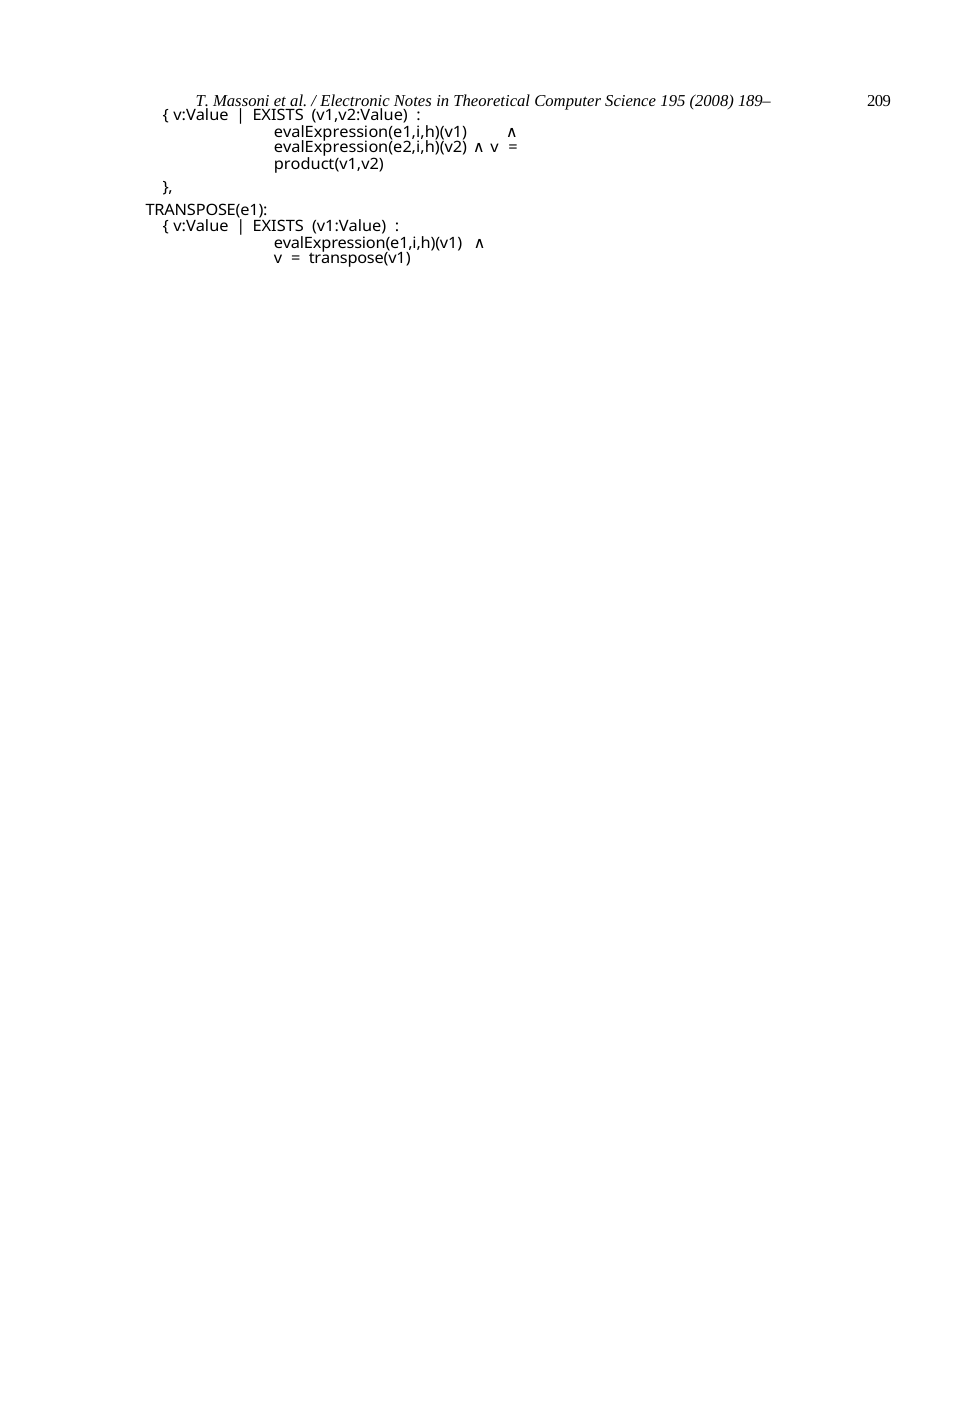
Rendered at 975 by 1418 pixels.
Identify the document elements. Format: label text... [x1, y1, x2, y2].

text { v:Value | EXISTS (v1,v2:Value) : [241, 110, 904, 123]
text }, TRANSPOSE(e1): [145, 176, 280, 220]
text evalExpression(e1,i,h)(v1) ∧ [274, 233, 904, 252]
text v = transpose(v1) [274, 252, 904, 266]
text evalExpression(e1,i,h)(v1) ∧ evalExpression(e2,i,h)(v2) ∧ v = product(v1,v2) [274, 124, 517, 174]
